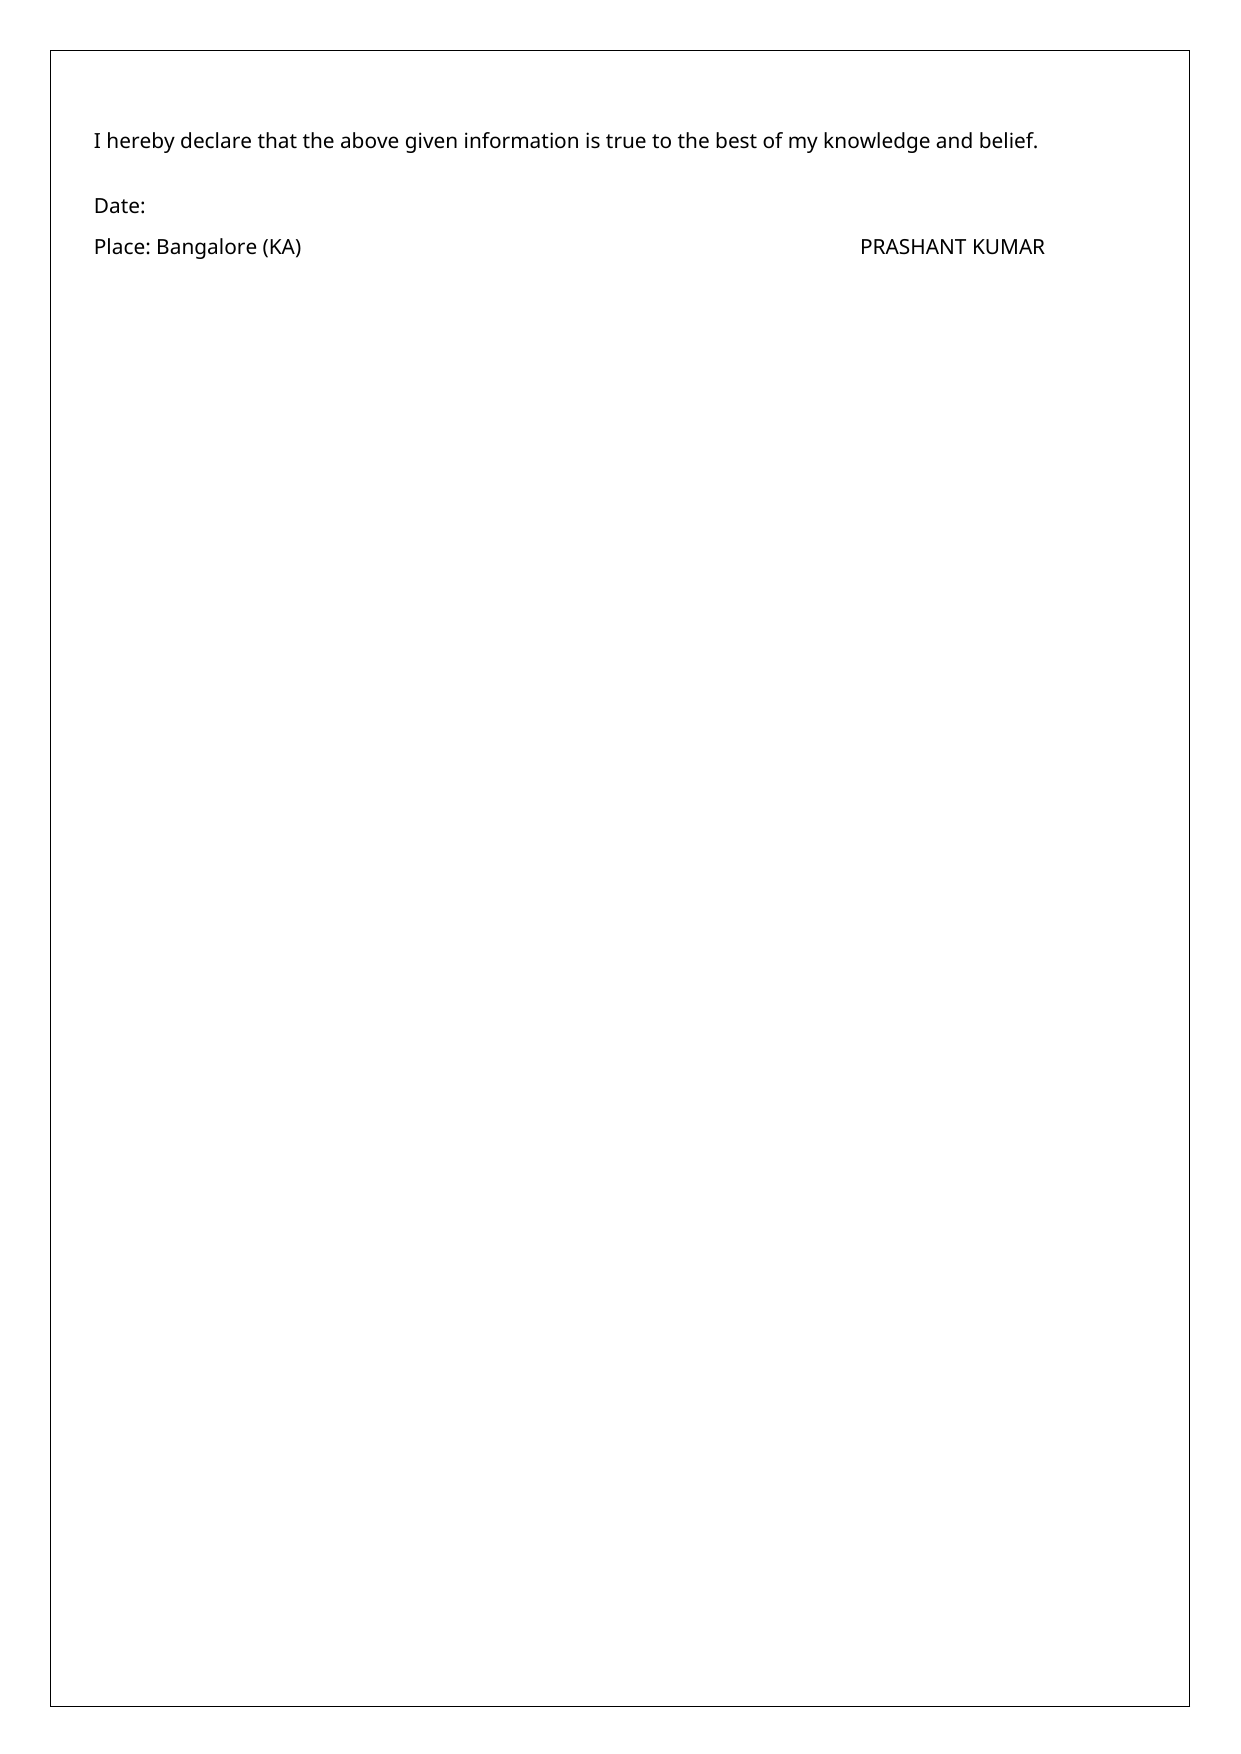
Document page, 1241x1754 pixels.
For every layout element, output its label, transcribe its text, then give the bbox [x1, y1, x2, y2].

text Date: [94, 192, 1144, 220]
text I hereby declare that the above given information is true to the best of my knowledge and belief. [94, 126, 1144, 155]
text Place: Bangalore (KA) PRASHANT KUMAR [94, 232, 1144, 261]
